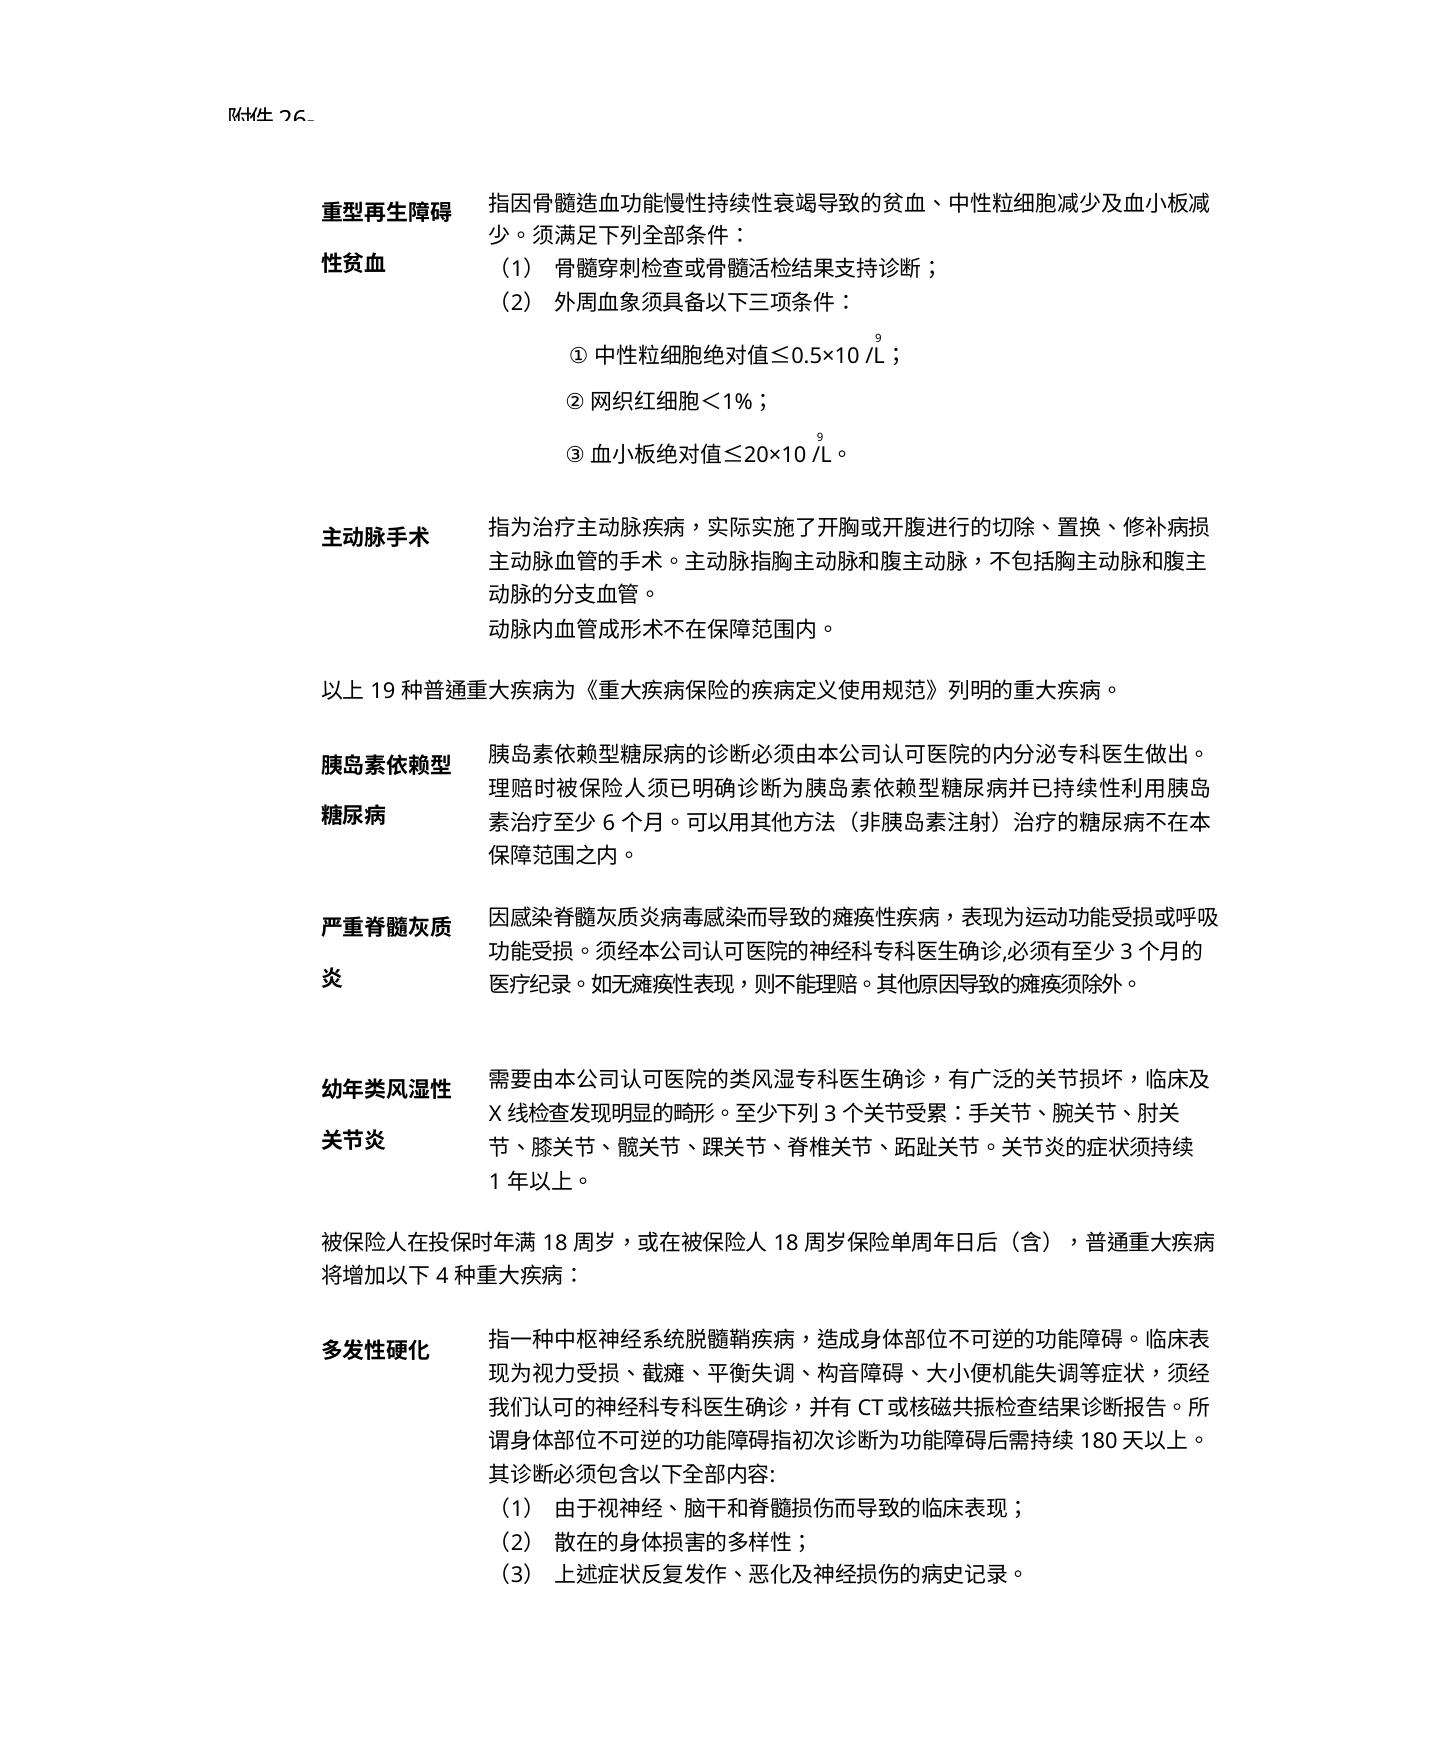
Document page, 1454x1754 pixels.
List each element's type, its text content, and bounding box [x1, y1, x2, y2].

table_cell 被保险人在投保时年满 18 周岁，或在被保险人 18 周岁保险单周年日后（含），普通重大疾病 将增加以下 4 种重大疾病： [300, 1212, 1242, 1310]
table_cell 严重脊髓灰质炎 [300, 887, 471, 1043]
table_header 重型再生障碍性贫血 [300, 194, 471, 491]
table_cell 指为治疗主动脉疾病，实际实施了开胸或开腹进行的切除、置换、修补病损主动脉血管的手术。主动脉指胸主动脉和腹主动脉，不包括胸主动脉和腹主动脉的分支血管。 动脉内血管成形术不在保障范围内。 [471, 491, 1242, 660]
table_cell 幼年类风湿性关节炎 [300, 1043, 471, 1212]
table_cell 胰岛素依赖型糖尿病 [300, 725, 471, 887]
table_cell 指一种中枢神经系统脱髓鞘疾病，造成身体部位不可逆的功能障碍。临床表现为视力受损、截瘫、平衡失调、构音障碍、大小便机能失调等症状，须经我们认可的神经科专科医生确诊，并有CT或核磁共振检查结果诊断报告。所谓身体部位不可逆的功能障碍指初次诊断为功能障碍后需持续180天以上。其诊断必须包含以下全部内容: 由于视神经、脑干和脊髓损伤而导致的临床表现； 散在的身体损害的多样性； 上述症状反复发作、恶化及神经损伤的病史记录。 [471, 1310, 1242, 1587]
table_cell 多发性硬化 [300, 1310, 471, 1587]
table_cell 胰岛素依赖型糖尿病的诊断必须由本公司认可医院的内分泌专科医生做出。理赔时被保险人须已明确诊断为胰岛素依赖型糖尿病并已持续性利用胰岛素治疗至少 6 个月。可以用其他方法（非胰岛素注射）治疗的糖尿病不在本保障范围之内。 [471, 725, 1242, 887]
table_cell 需要由本公司认可医院的类风湿专科医生确诊，有广泛的关节损坏，临床及 X 线检查发现明显的畸形。至少下列 3 个关节受累：手关节、腕关节、肘关节、膝关节、髋关节、踝关节、脊椎关节、跖趾关节。关节炎的症状须持续 1 年以上。 [471, 1043, 1242, 1212]
table_cell 主动脉手术 [300, 491, 471, 660]
table_cell 因感染脊髓灰质炎病毒感染而导致的瘫痪性疾病，表现为运动功能受损或呼吸功能受损。须经本公司认可医院的神经科专科医生确诊,必须有至少 3 个月的医疗纪录。如无瘫痪性表现，则不能理赔。其他原因导致的瘫痪须除外。 [471, 887, 1242, 1043]
table_header 指因骨髓造血功能慢性持续性衰竭导致的贫血、中性粒细胞减少及血小板减 少。须满足下列全部条件： 骨髓穿刺检查或骨髓活检结果支持诊断； 外周血象须具备以下三项条件： 9 ① 中性粒细胞绝对值≤0.5×10 /L； ② 网织红细胞＜1%； 9 ③ 血小板绝对值≤20×10 /L。 [471, 194, 1242, 491]
table_cell 以上 19 种普通重大疾病为《重大疾病保险的疾病定义使用规范》列明的重大疾病。 [300, 660, 1242, 725]
